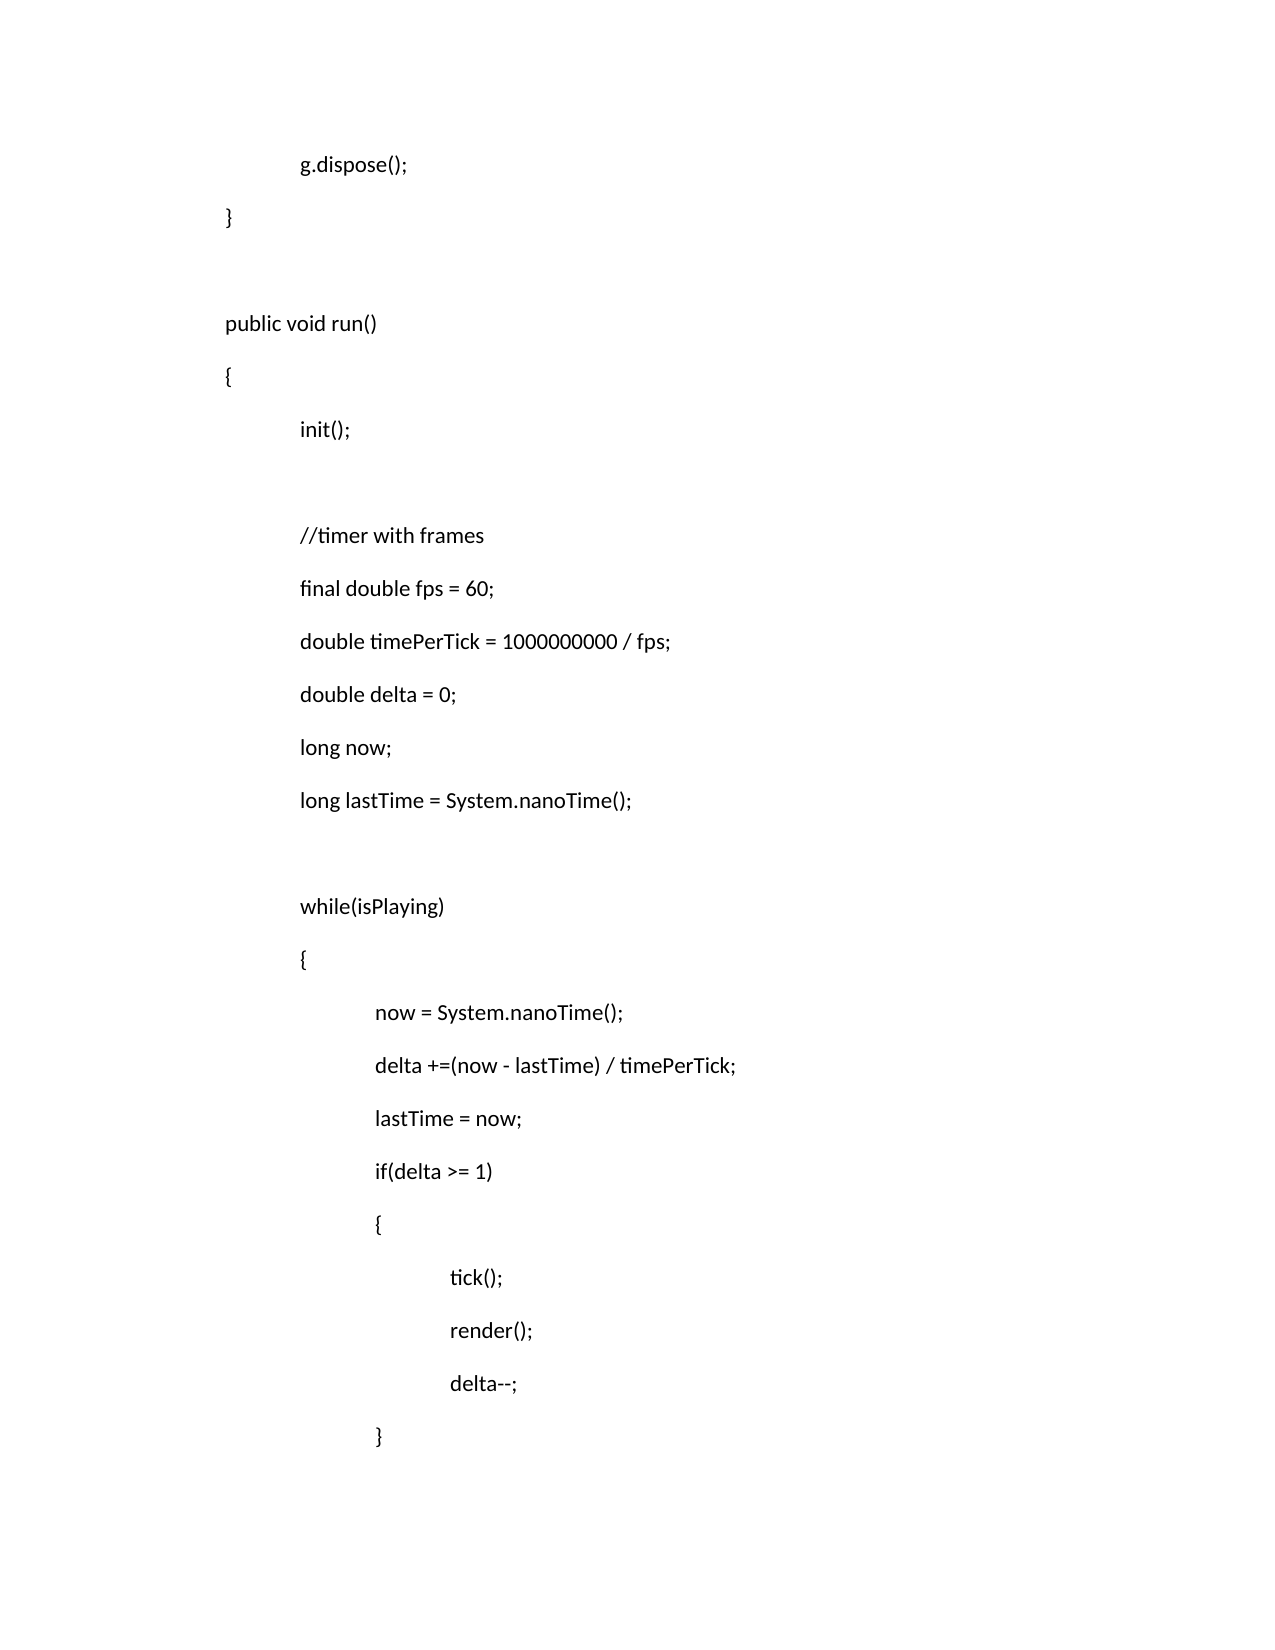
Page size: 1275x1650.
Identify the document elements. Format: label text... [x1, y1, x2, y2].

text double timePerTick = 1000000000 / fps; [150, 627, 1125, 655]
text delta--; [150, 1369, 1125, 1397]
text render(); [150, 1316, 1125, 1344]
text //timer with frames [150, 521, 1125, 549]
text delta +=(now - lastTime) / timePerTick; [150, 1051, 1125, 1079]
text g.dispose(); [150, 150, 1125, 178]
text while(isPlaying) [150, 892, 1125, 920]
text init(); [150, 415, 1125, 443]
text { [150, 362, 1125, 390]
text } [150, 1422, 1125, 1451]
text final double fps = 60; [150, 574, 1125, 602]
text { [150, 1210, 1125, 1238]
text { [150, 945, 1125, 973]
text lastTime = now; [150, 1104, 1125, 1132]
text long now; [150, 733, 1125, 761]
text double delta = 0; [150, 680, 1125, 708]
text public void run() [150, 309, 1125, 337]
text } [150, 203, 1125, 231]
text if(delta >= 1) [150, 1157, 1125, 1185]
text now = System.nanoTime(); [150, 998, 1125, 1026]
text long lastTime = System.nanoTime(); [150, 786, 1125, 814]
text tick(); [150, 1263, 1125, 1291]
